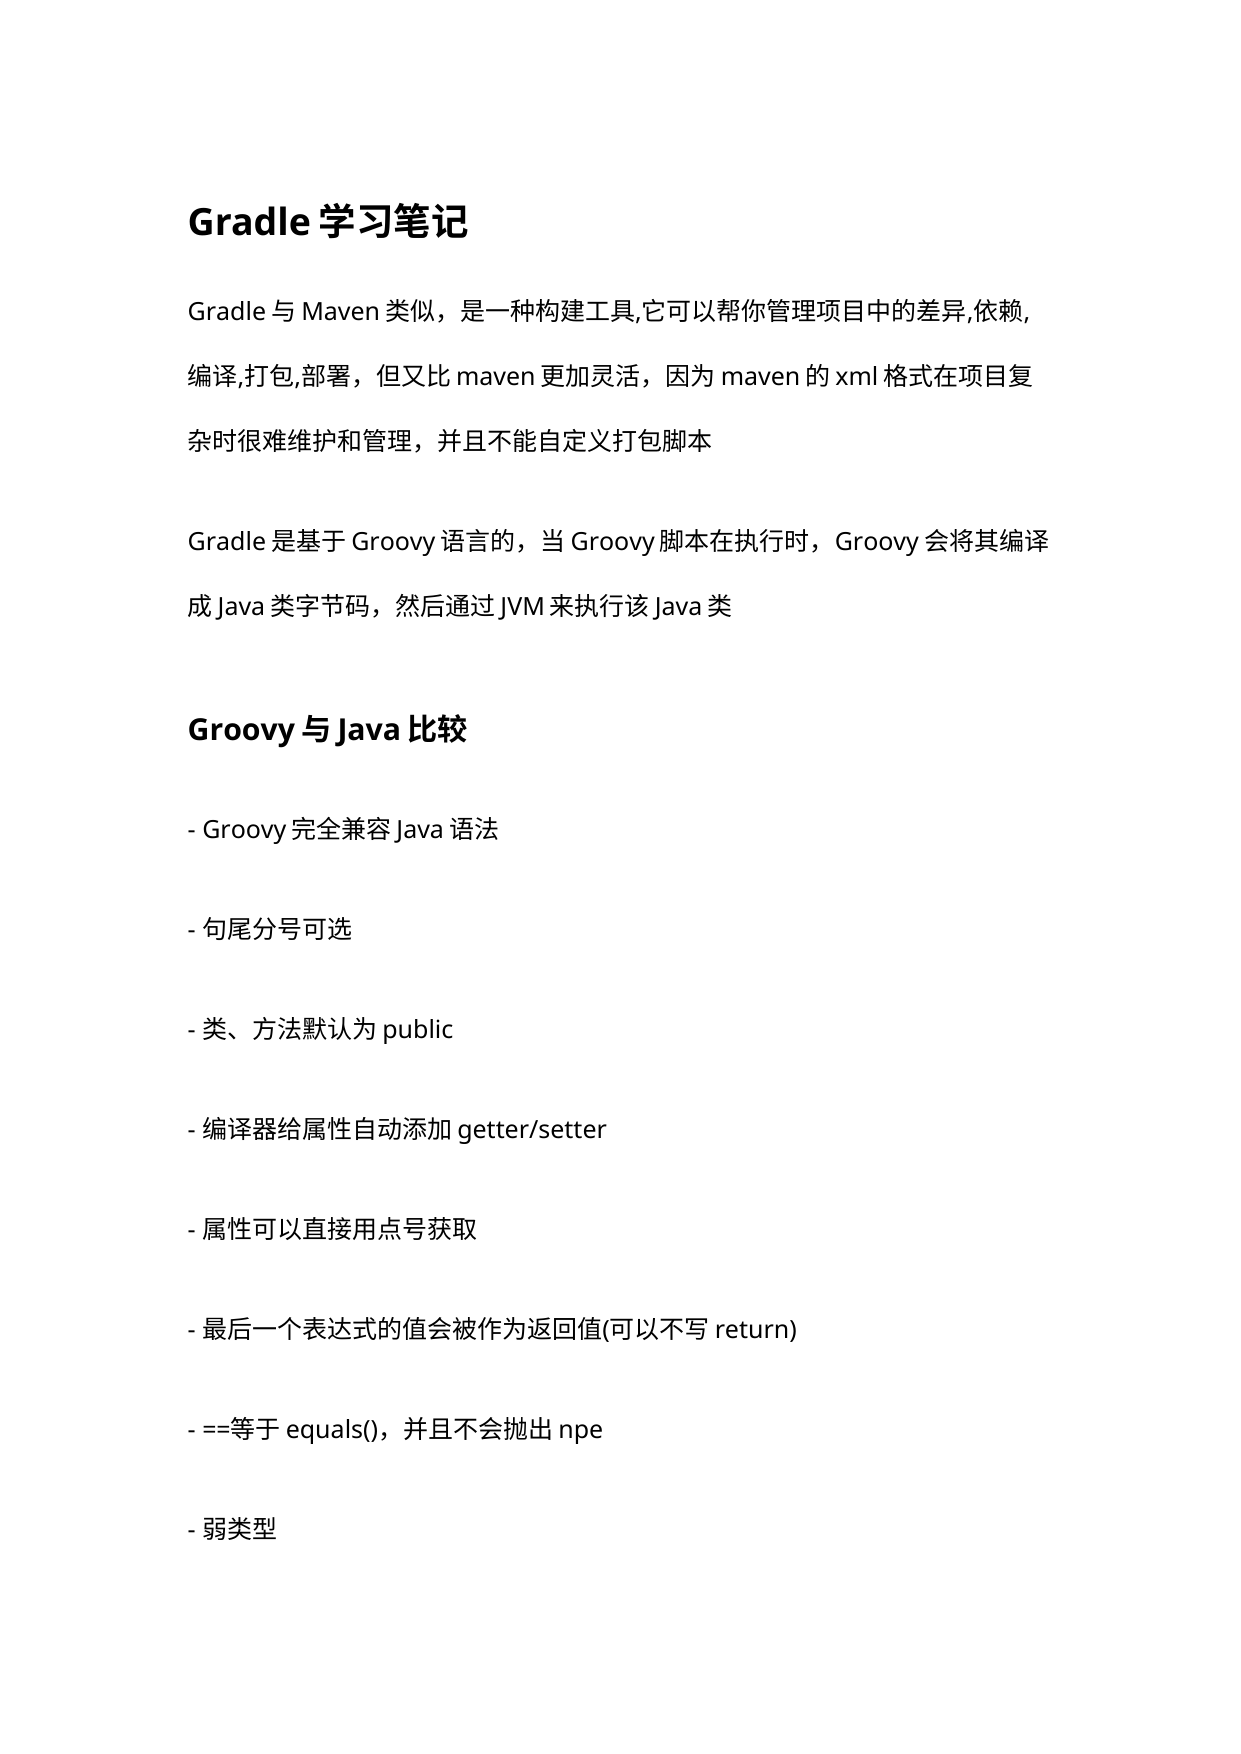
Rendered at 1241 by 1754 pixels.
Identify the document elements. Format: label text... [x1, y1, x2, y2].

text - 句尾分号可选 [187, 895, 1053, 960]
text Gradle与Maven类似，是一种构建工具,它可以帮你管理项目中的差异,依赖,编译,打包,部署，但又比maven更加灵活，因为maven的xml格式在项目复杂时很难维护和管理，并且不能自定义打包脚本 [187, 277, 1053, 472]
text - 类、方法默认为public [187, 995, 1053, 1060]
text - ==等于equals()，并且不会抛出npe [187, 1395, 1053, 1460]
text - 弱类型 [187, 1495, 1053, 1560]
text - 最后一个表达式的值会被作为返回值(可以不写return) [187, 1295, 1053, 1360]
text - Groovy完全兼容Java语法 [187, 795, 1053, 860]
text - 属性可以直接用点号获取 [187, 1195, 1053, 1260]
text Groovy与Java比较 [187, 695, 1053, 760]
text Gradle学习笔记 [187, 187, 1053, 252]
text - 编译器给属性自动添加getter/setter [187, 1095, 1053, 1160]
text Gradle是基于Groovy语言的，当Groovy脚本在执行时，Groovy会将其编译成Java类字节码，然后通过JVM来执行该Java类 [187, 507, 1053, 637]
